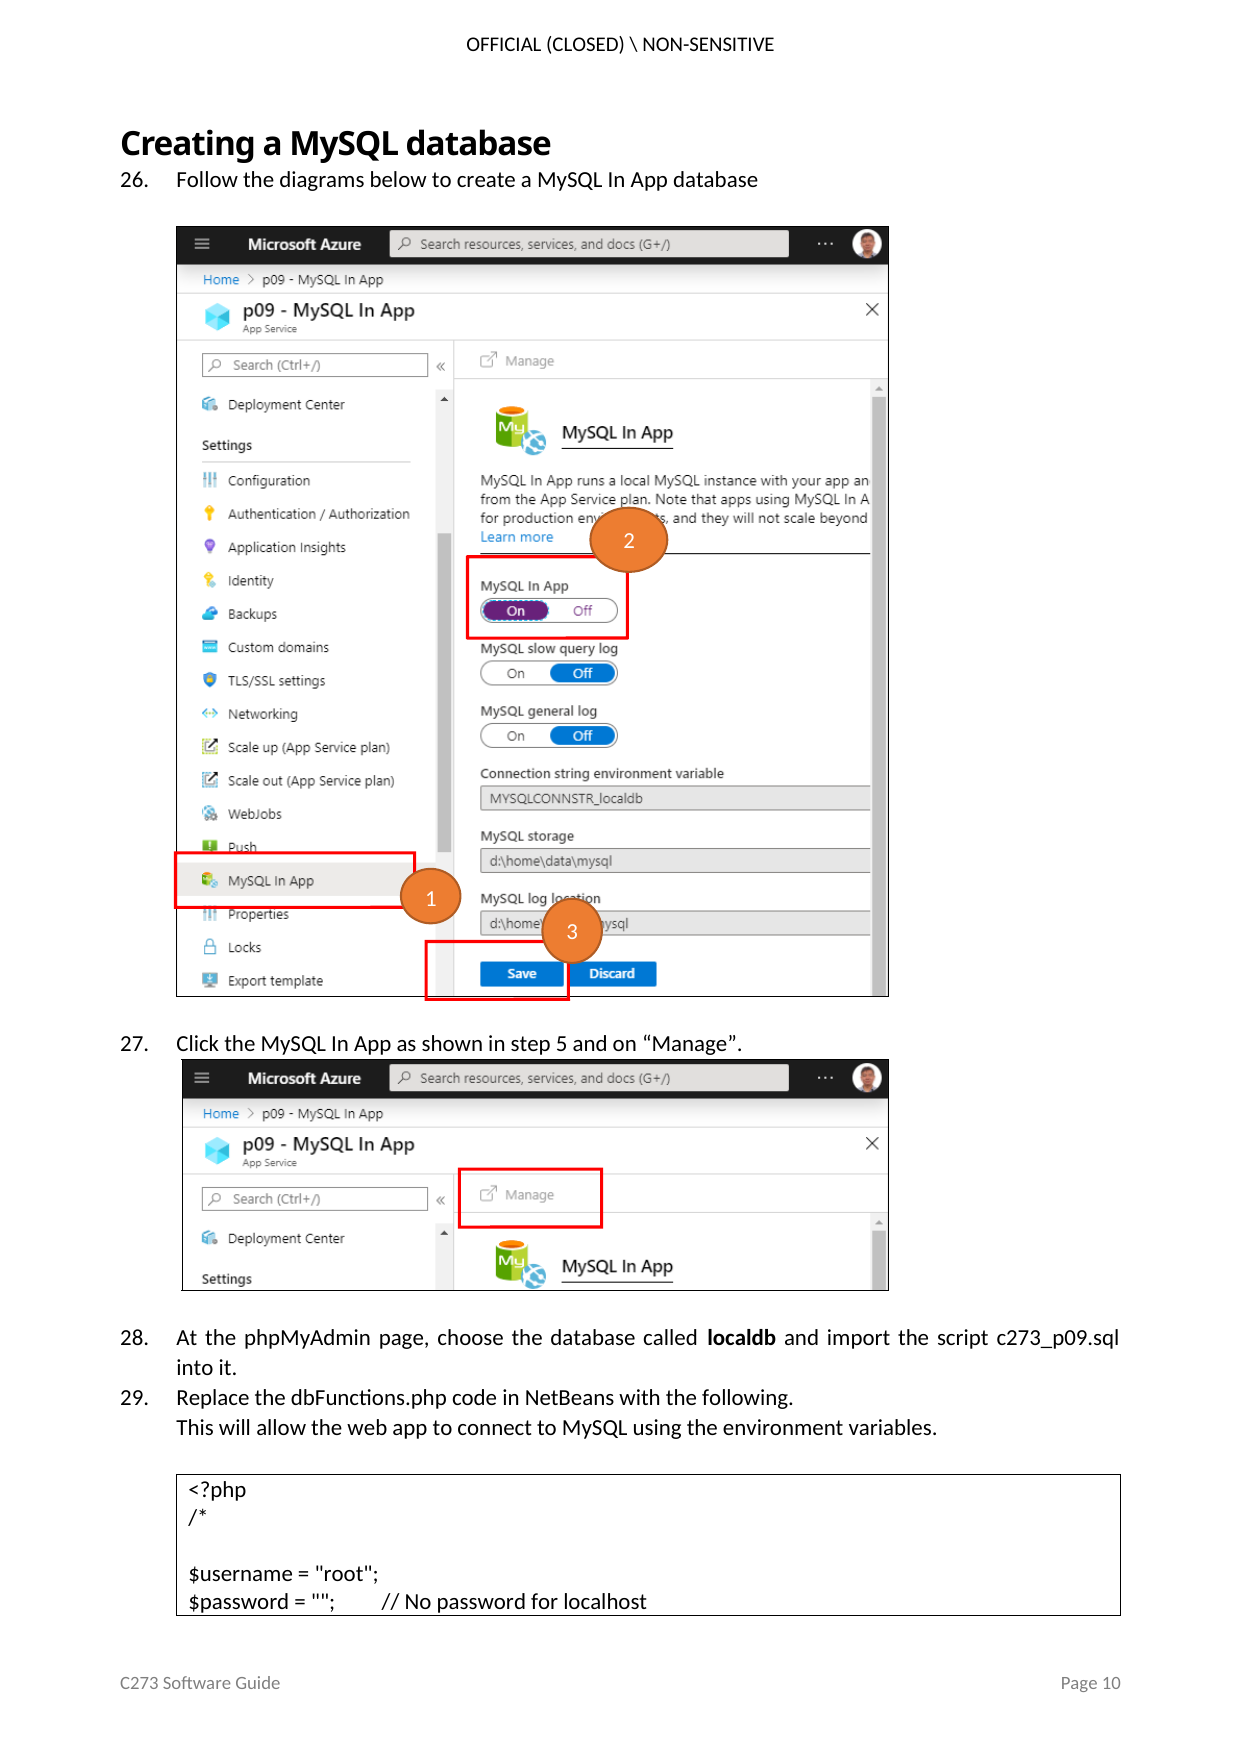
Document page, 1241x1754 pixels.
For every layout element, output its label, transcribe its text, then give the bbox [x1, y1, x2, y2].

text Replace the dbFunctions.php code in NetBeans with the following. [120, 1383, 1120, 1411]
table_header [177, 1475, 1120, 1615]
text Follow the diagrams below to create a MySQL In App database [120, 165, 1120, 193]
picture [183, 1060, 888, 1290]
text At the phpMyAdmin page, choose the database called localdb and import the script c273_p09.sql into it. [120, 1323, 1120, 1381]
list This will allow the web app to connect to MySQL using the environment variables. [176, 1413, 1120, 1442]
text Click the MySQL In App as shown in step 5 and on “Manage”. [120, 1029, 1120, 1057]
picture [178, 855, 413, 905]
picture [428, 944, 566, 996]
picture [177, 227, 888, 996]
title Creating a MySQL database [120, 120, 1120, 165]
